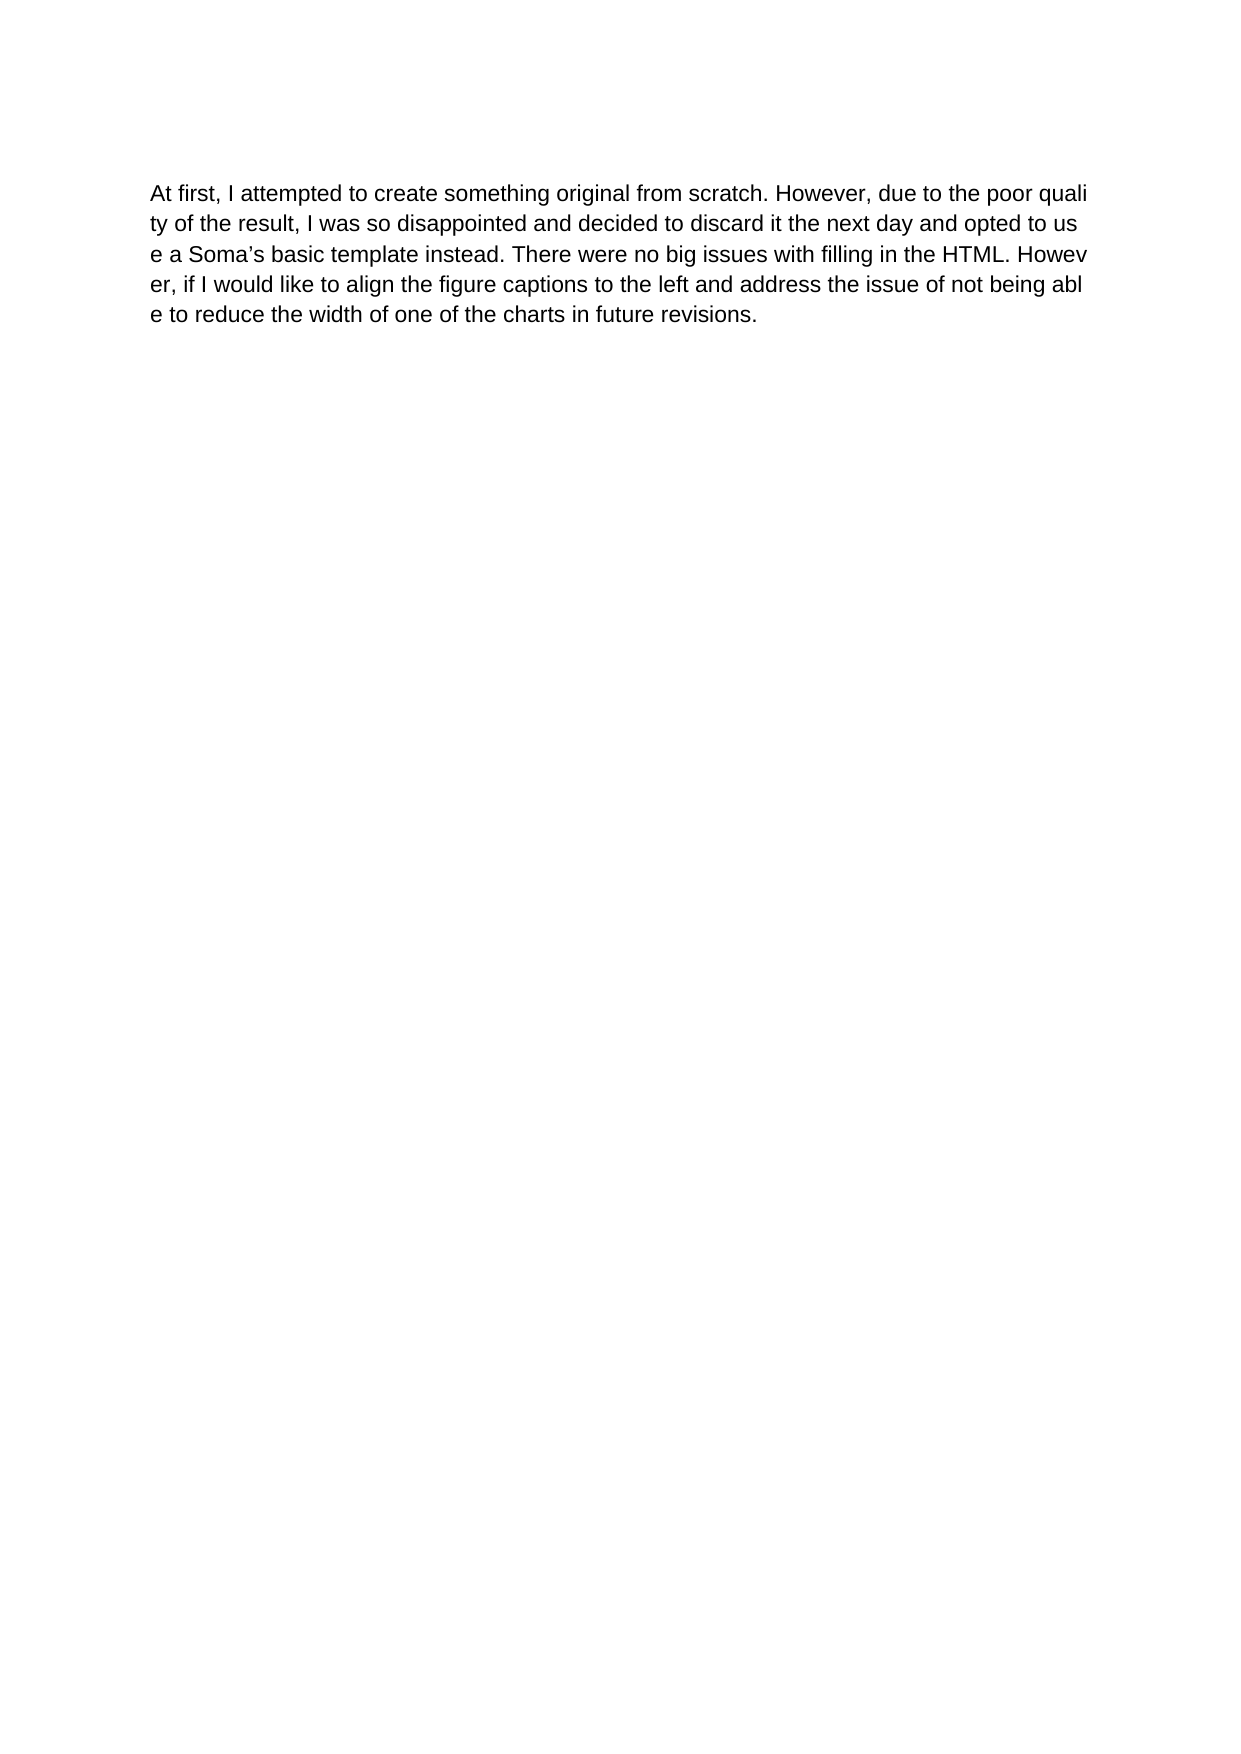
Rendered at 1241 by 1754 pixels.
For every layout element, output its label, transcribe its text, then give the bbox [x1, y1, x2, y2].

text At first, I attempted to create something original from scratch. However, due to the poor quality of the result, I was so disappointed and decided to discard it the next day and opted to use a Soma’s basic template instead. There were no big issues with filling in the HTML. However, if I would like to align the figure captions to the left and address the issue of not being able to reduce the width of one of the charts in future revisions. [150, 180, 1090, 327]
